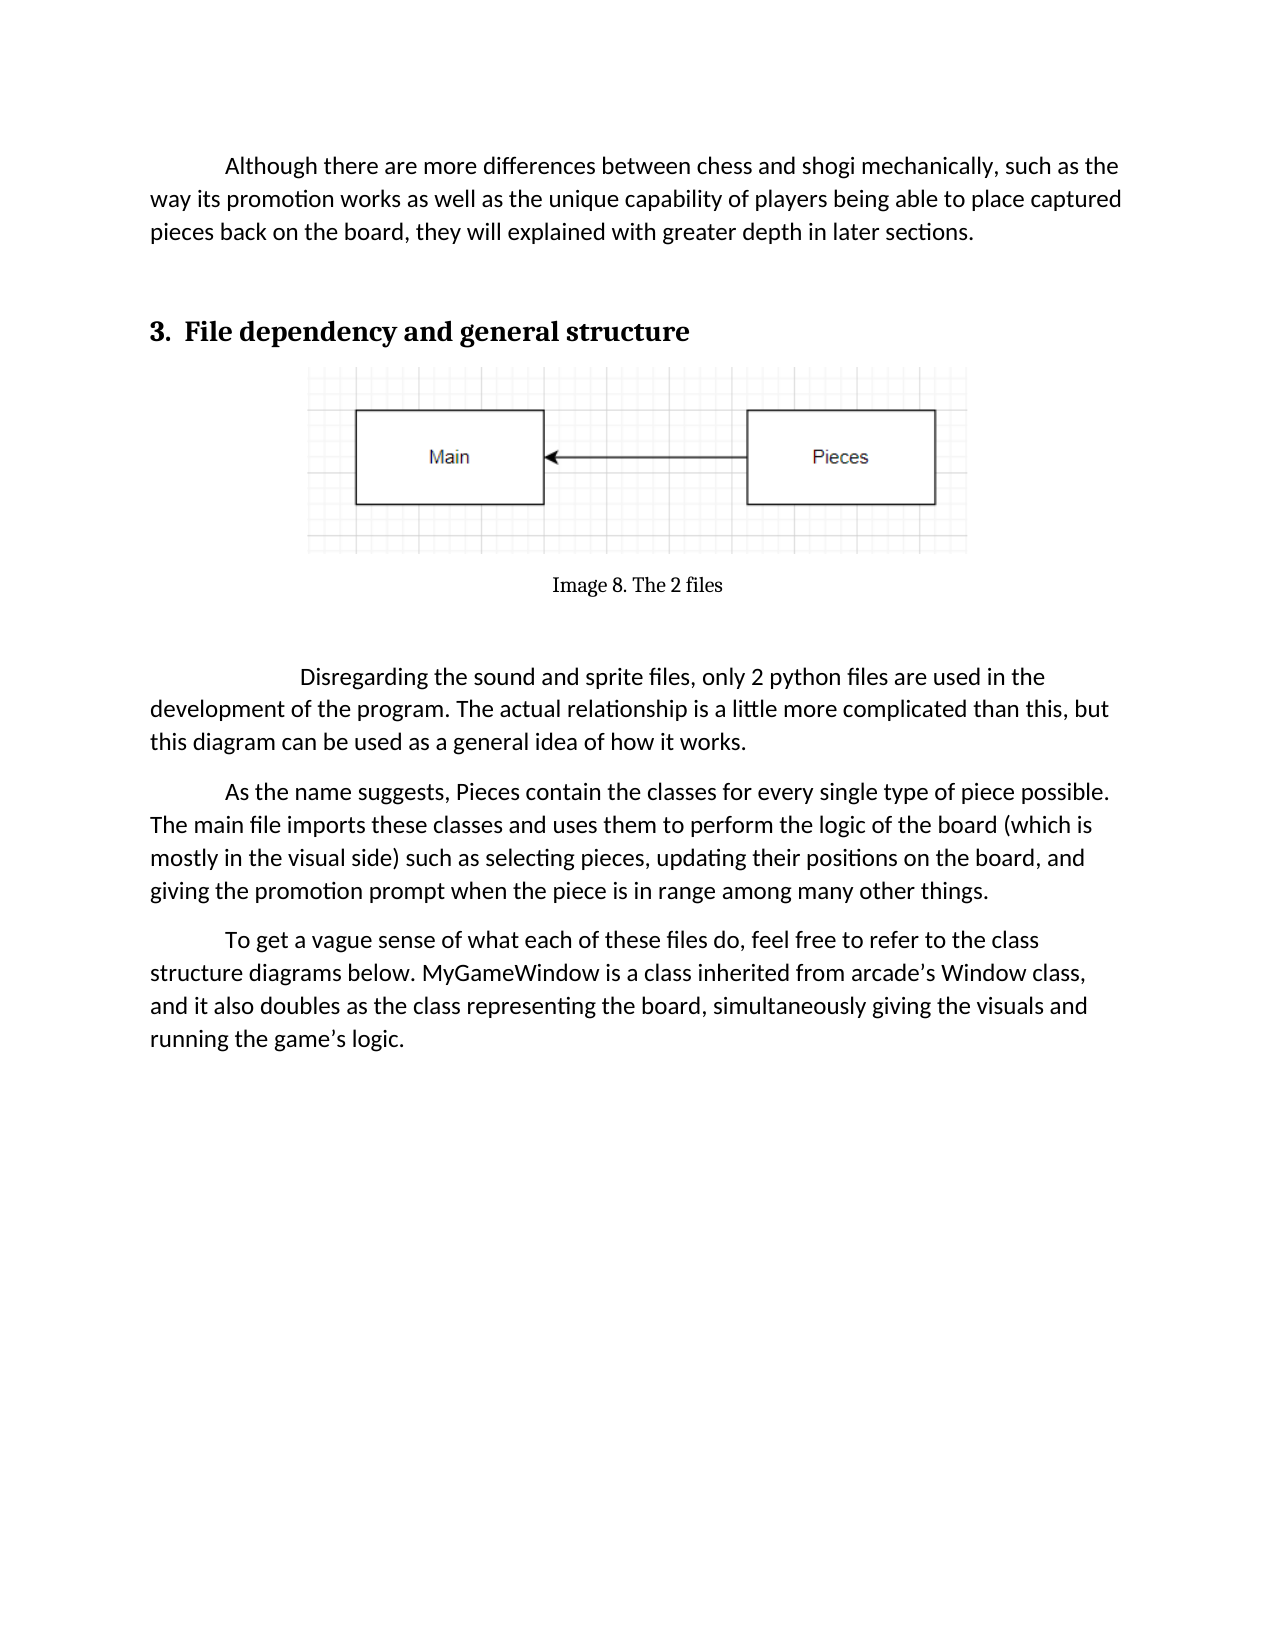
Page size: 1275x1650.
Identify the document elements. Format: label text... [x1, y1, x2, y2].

text 3. File dependency and general structure [150, 315, 1125, 348]
picture [307, 367, 968, 554]
text To get a vague sense of what each of these files do, feel free to refer to the class structure diagrams below. MyGameWindow is a class inherited from arcade’s Window class, and it also doubles as the class representing the board, simultaneously giving the visuals and running the game’s logic. [150, 924, 1125, 1054]
text Although there are more differences between chess and shogi mechanically, such as the way its promotion works as well as the unique capability of players being able to place captured pieces back on the board, they will explained with greater depth in later sections. [150, 150, 1125, 246]
text Image 8. The 2 files [150, 573, 1125, 598]
text As the name suggests, Pieces contain the classes for every single type of piece possible. The main file imports these classes and uses them to perform the logic of the board (which is mostly in the visual side) such as selecting pieces, updating their positions on the board, and giving the promotion prompt when the piece is in range among many other things. [150, 776, 1125, 905]
text Disregarding the sound and sprite files, only 2 python files are used in the development of the program. The actual relationship is a little more complicated than this, but this diagram can be used as a general idea of how it works. [150, 661, 1125, 757]
